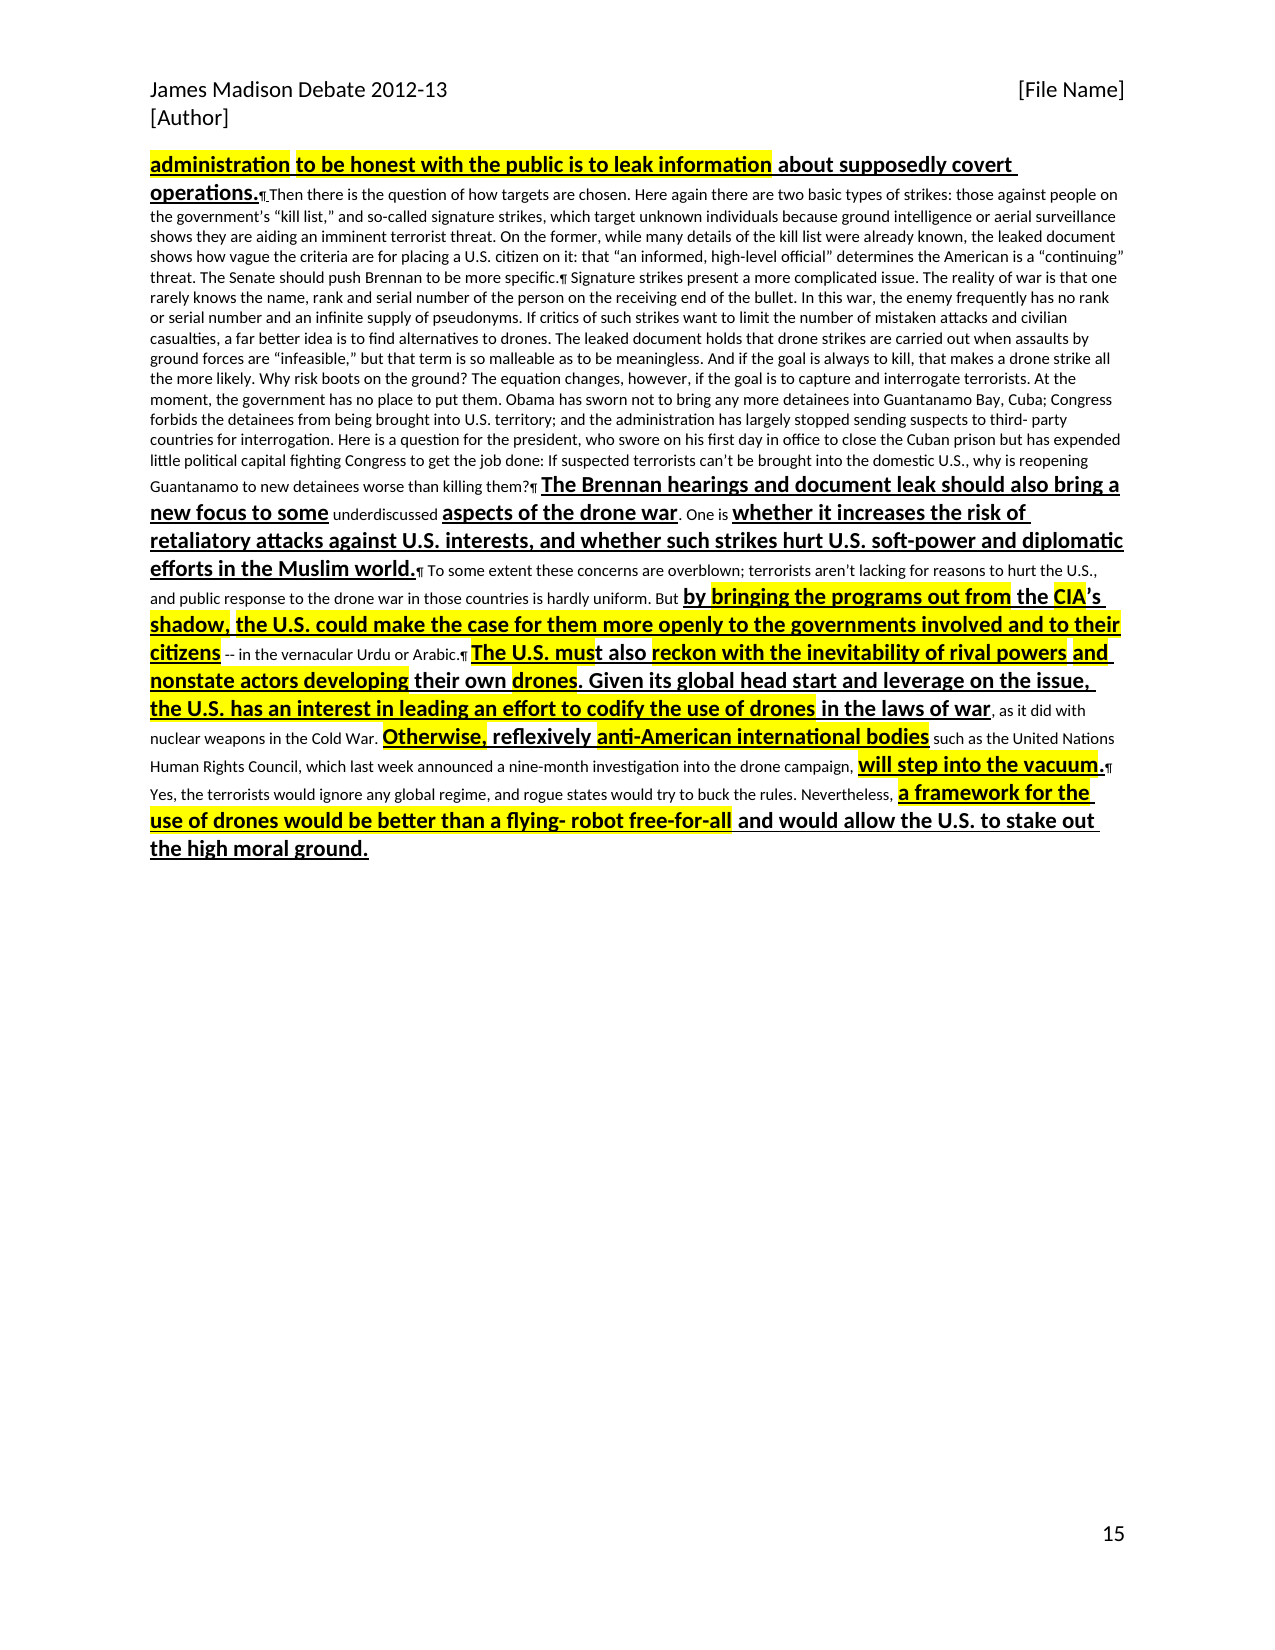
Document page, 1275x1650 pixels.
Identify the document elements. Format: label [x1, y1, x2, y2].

text [150, 150, 1125, 862]
